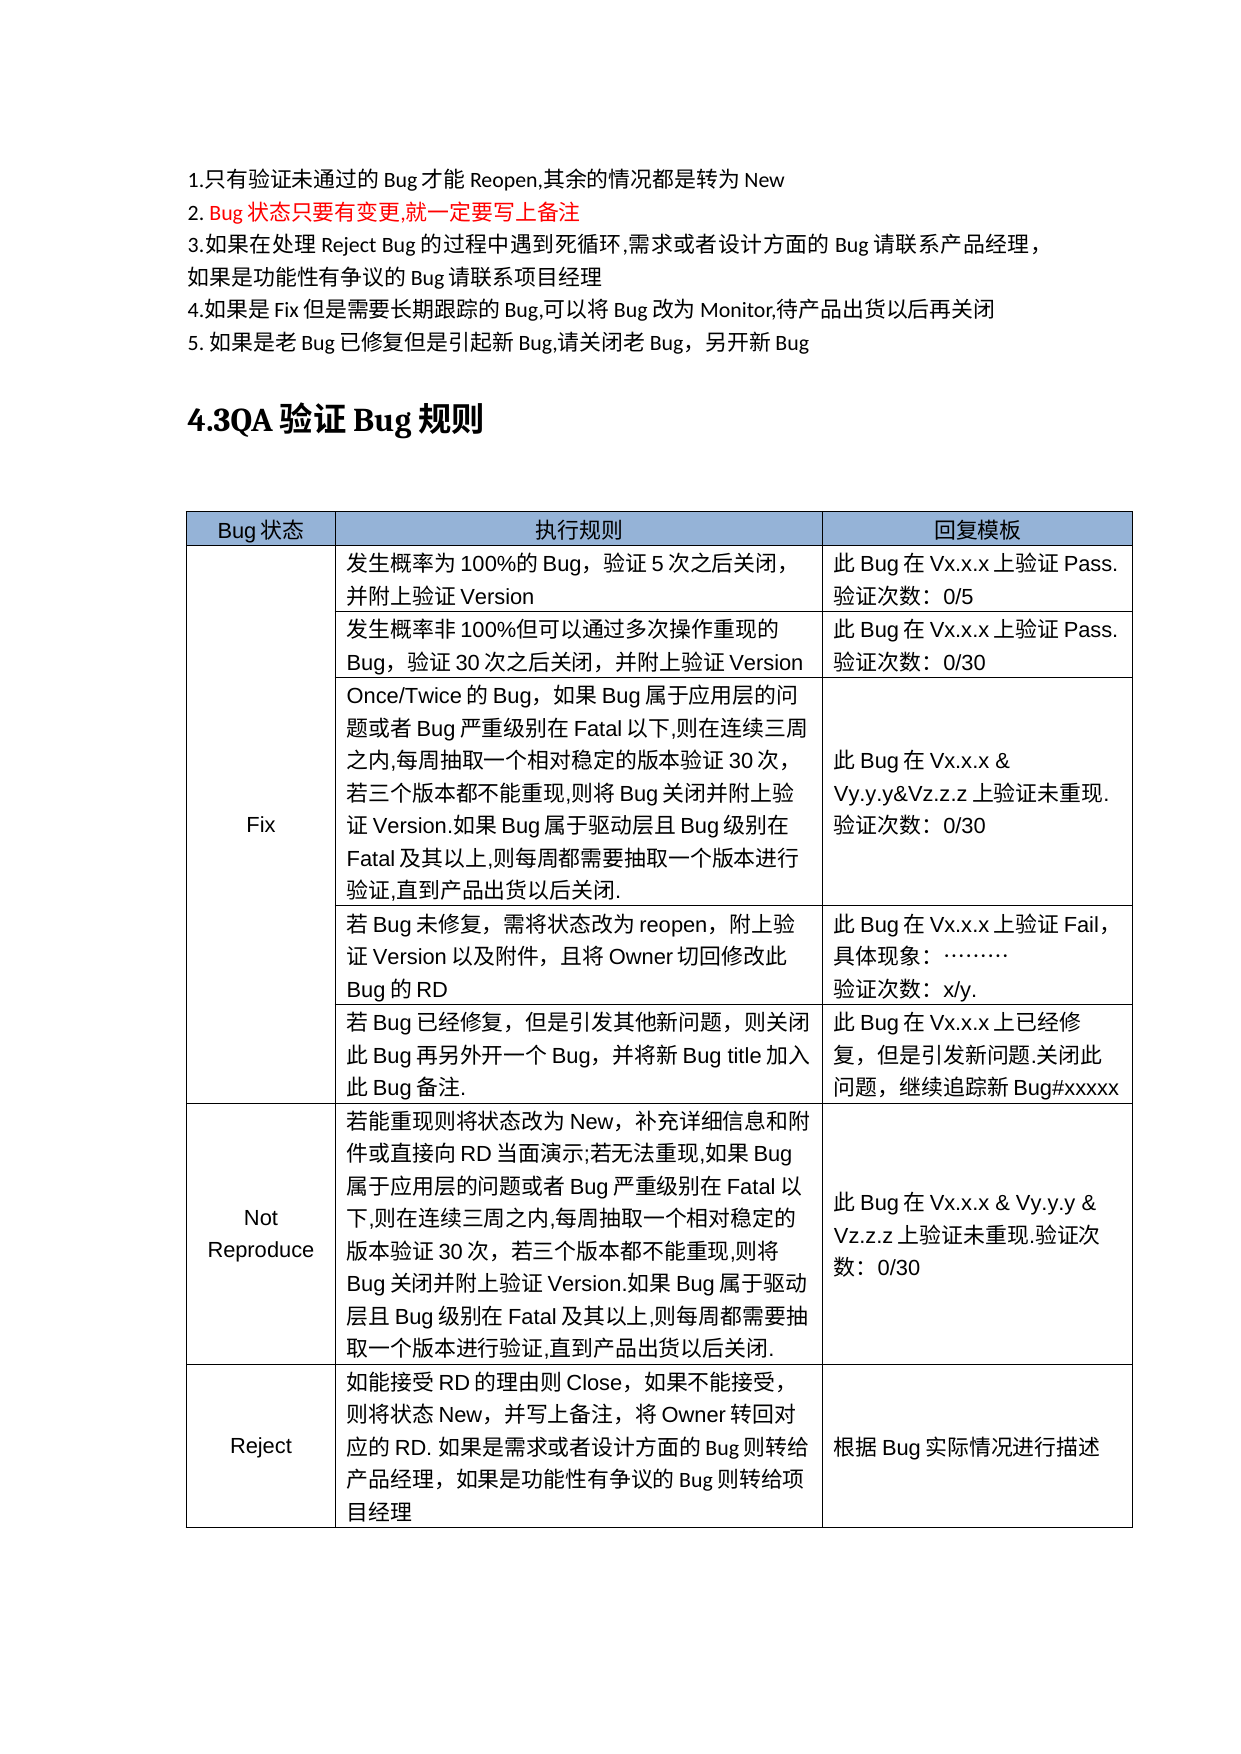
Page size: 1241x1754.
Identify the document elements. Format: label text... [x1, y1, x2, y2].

text 3.如果在处理Reject Bug的过程中遇到死循环,需求或者设计方面的Bug请联系产品经理，如果是功能性有争议的Bug请联系项目经理 [187, 227, 1053, 292]
table_cell 若Bug已经修复，但是引发其他新问题，则关闭此Bug再另外开一个Bug，并将新Bug title加入此Bug备注. [336, 1005, 822, 1102]
table_cell 根据Bug实际情况进行描述 [823, 1365, 1132, 1527]
table_cell 发生概率非100%但可以通过多次操作重现的Bug，验证30次之后关闭，并附上验证Version [336, 612, 822, 677]
table_header Bug状态 [187, 512, 335, 545]
table_cell 若能重现则将状态改为New，补充详细信息和附件或直接向RD当面演示;若无法重现,如果Bug属于应用层的问题或者Bug严重级别在Fatal以下,则在连续三周之内,每周抽取一个相对稳定的版本验证30次，若三个版本都不能重现,则将Bug关闭并附上验证Version.如果Bug属于驱动层且Bug级别在Fatal及其以上,则每周都需要抽取一个版本进行验证,直到产品出货以后关闭. [336, 1104, 822, 1363]
table_cell 如能接受RD的理由则Close，如果不能接受，则将状态New，并写上备注，将Owner转回对应的RD. 如果是需求或者设计方面的Bug则转给产品经理，如果是功能性有争议的Bug则转给项目经理 [336, 1365, 822, 1527]
text 2. Bug状态只要有变更,就一定要写上备注 [187, 194, 1053, 227]
table_header 回复模板 [823, 512, 1132, 545]
text 4.如果是Fix但是需要长期跟踪的Bug,可以将Bug改为Monitor,待产品出货以后再关闭 [187, 292, 1053, 324]
subtitle 4.3QA验证Bug规则 [187, 384, 1053, 449]
table_cell 此Bug在Vx.x.x上验证Pass.验证次数：0/30 [823, 612, 1132, 677]
table_cell 此Bug在Vx.x.x & Vy.y.y&Vz.z.z上验证未重现.验证次数：0/30 [823, 678, 1132, 905]
table_cell Once/Twice的Bug，如果Bug属于应用层的问题或者Bug严重级别在Fatal以下,则在连续三周之内,每周抽取一个相对稳定的版本验证30次，若三个版本都不能重现,则将Bug关闭并附上验证Version.如果Bug属于驱动层且Bug级别在Fatal及其以上,则每周都需要抽取一个版本进行验证,直到产品出货以后关闭. [336, 678, 822, 905]
text 1.只有验证未通过的Bug才能Reopen,其余的情况都是转为New [187, 162, 1053, 194]
table_cell Reject [187, 1365, 335, 1527]
table_cell Not Reproduce [187, 1104, 335, 1363]
table_cell Fix [187, 546, 335, 1102]
text 5. 如果是老Bug已修复但是引起新Bug,请关闭老Bug，另开新Bug [187, 324, 1053, 357]
table_cell 此Bug在Vx.x.x上验证Pass.验证次数：0/5 [823, 546, 1132, 611]
table_cell 此Bug在Vx.x.x & Vy.y.y & Vz.z.z上验证未重现.验证次数：0/30 [823, 1104, 1132, 1363]
table_cell 发生概率为100%的Bug，验证5次之后关闭，并附上验证Version [336, 546, 822, 611]
table_header 执行规则 [336, 512, 822, 545]
table_cell 此Bug在Vx.x.x上已经修复，但是引发新问题.关闭此问题，继续追踪新Bug#xxxxx [823, 1005, 1132, 1102]
table_cell 此Bug在Vx.x.x上验证Fail，具体现象：……… 验证次数：x/y. [823, 906, 1132, 1004]
table_cell 若Bug未修复，需将状态改为reopen，附上验证Version以及附件，且将Owner切回修改此Bug的RD [336, 906, 822, 1004]
